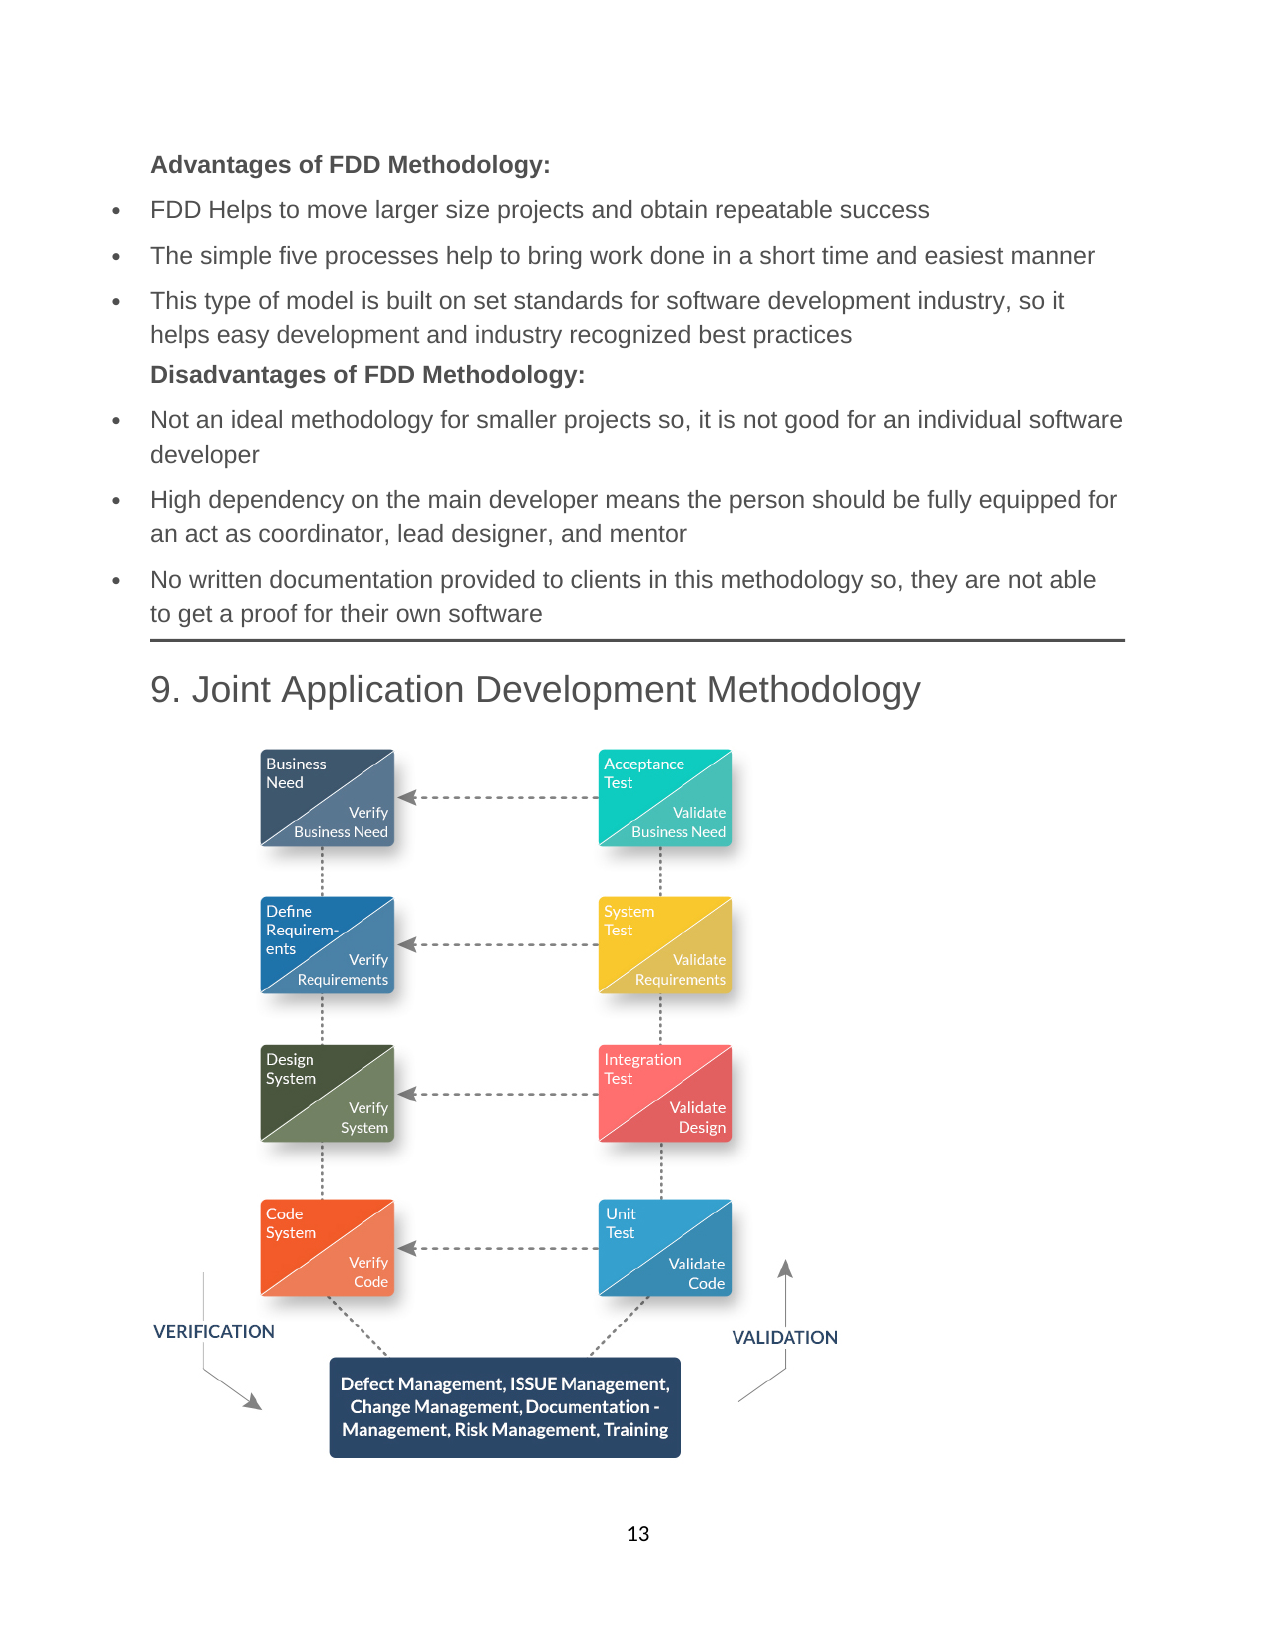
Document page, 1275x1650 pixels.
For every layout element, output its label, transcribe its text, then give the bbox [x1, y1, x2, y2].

list FDD Helps to move larger size projects and obtain repeatable success [112, 190, 1125, 224]
list This type of model is built on set standards for software development industry, so it helps easy development and industry recognized best practices [112, 280, 1125, 349]
text 9. Joint Application Development Methodology [150, 667, 1125, 710]
list The simple five processes help to bring work done in a short time and easiest manner [112, 235, 1125, 269]
text Disadvantages of FDD Methodology: [150, 360, 1125, 389]
list Not an ideal methodology for smaller projects so, it is not good for an individual software developer [112, 400, 1125, 468]
picture [150, 710, 842, 1493]
list No written documentation provided to clients in this methodology so, they are not able to get a proof for their own software [112, 559, 1125, 628]
text Advantages of FDD Methodology: [150, 150, 1125, 179]
list High dependency on the main developer means the person should be fully equipped for an act as coordinator, lead designer, and mentor [112, 479, 1125, 548]
